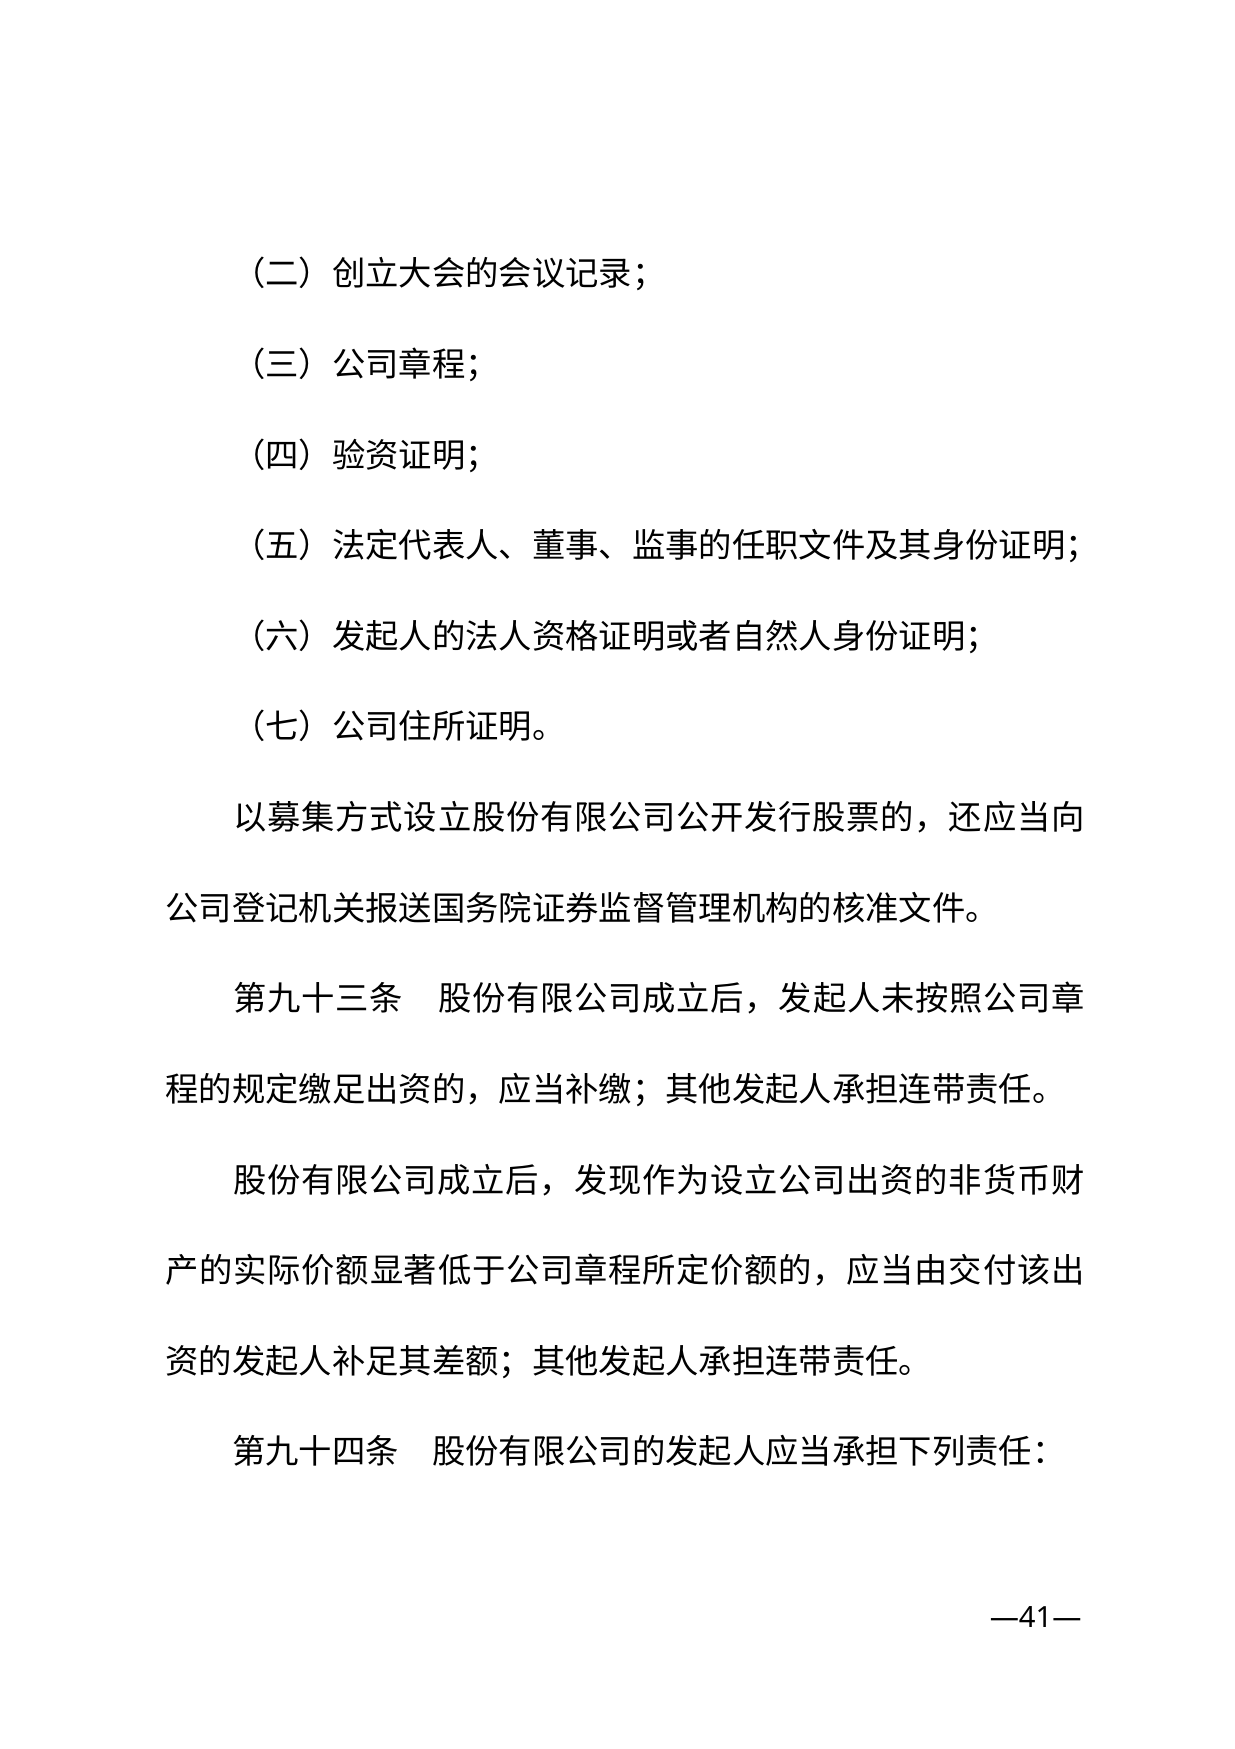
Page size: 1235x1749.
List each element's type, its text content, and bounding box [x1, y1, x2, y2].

text 以募集方式设立股份有限公司公开发行股票的，还应当向公司登记机关报送国务院证券监督管理机构的核准文件。 [165, 770, 1087, 951]
text （六）发起人的法人资格证明或者自然人身份证明； [165, 588, 1087, 679]
text （二）创立大会的会议记录； [165, 226, 1087, 317]
text 第九十三条 股份有限公司成立后，发起人未按照公司章程的规定缴足出资的，应当补缴；其他发起人承担连带责任。 [165, 951, 1087, 1132]
text （四）验资证明； [165, 407, 1087, 498]
text （三）公司章程； [165, 317, 1087, 407]
text （五）法定代表人、董事、监事的任职文件及其身份证明； [165, 498, 1087, 588]
text 第九十四条 股份有限公司的发起人应当承担下列责任： [165, 1404, 1087, 1495]
text 股份有限公司成立后，发现作为设立公司出资的非货币财产的实际价额显著低于公司章程所定价额的，应当由交付该出资的发起人补足其差额；其他发起人承担连带责任。 [165, 1132, 1087, 1404]
text （七）公司住所证明。 [165, 679, 1087, 770]
